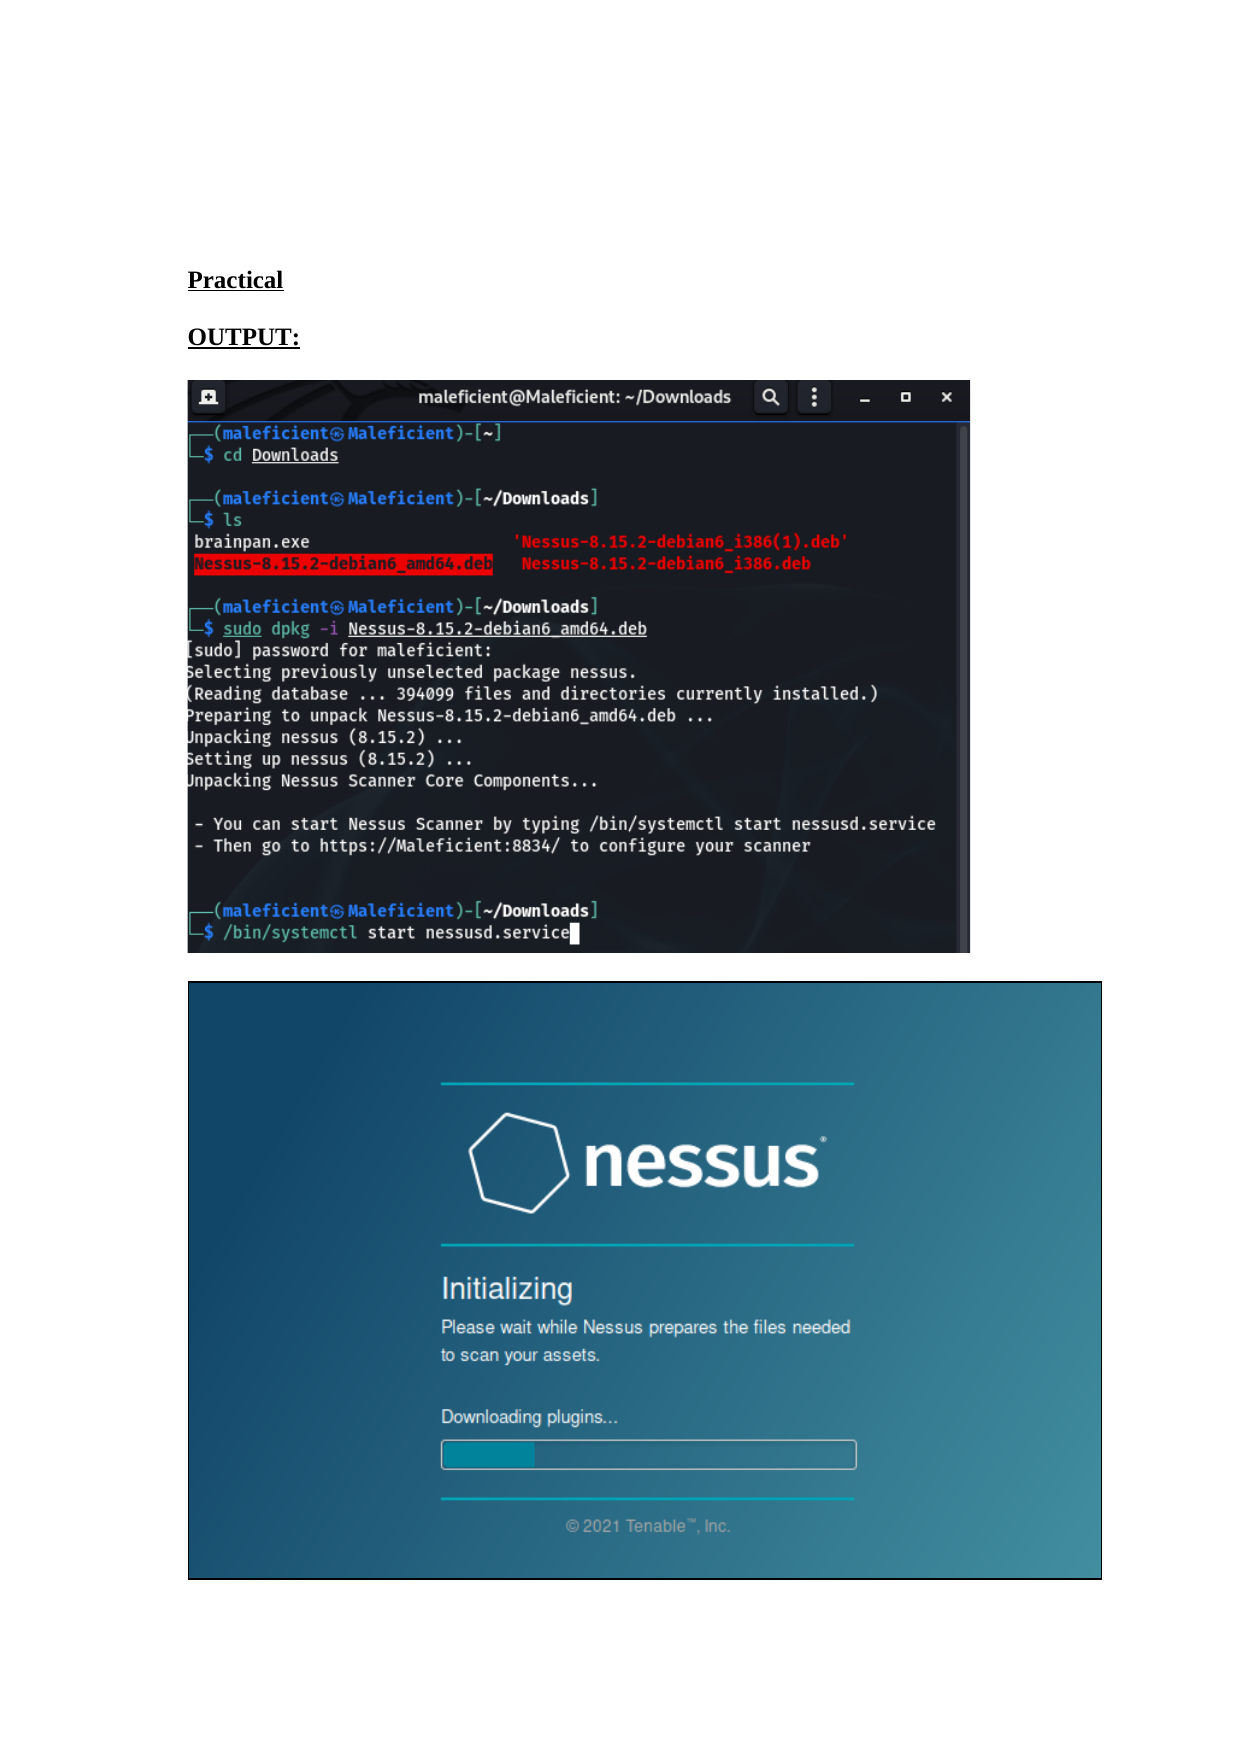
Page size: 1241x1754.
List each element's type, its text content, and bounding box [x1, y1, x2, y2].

text Practical [187, 265, 1090, 294]
picture [189, 983, 1101, 1578]
text OUTPUT: [187, 322, 1090, 351]
picture [187, 380, 971, 953]
